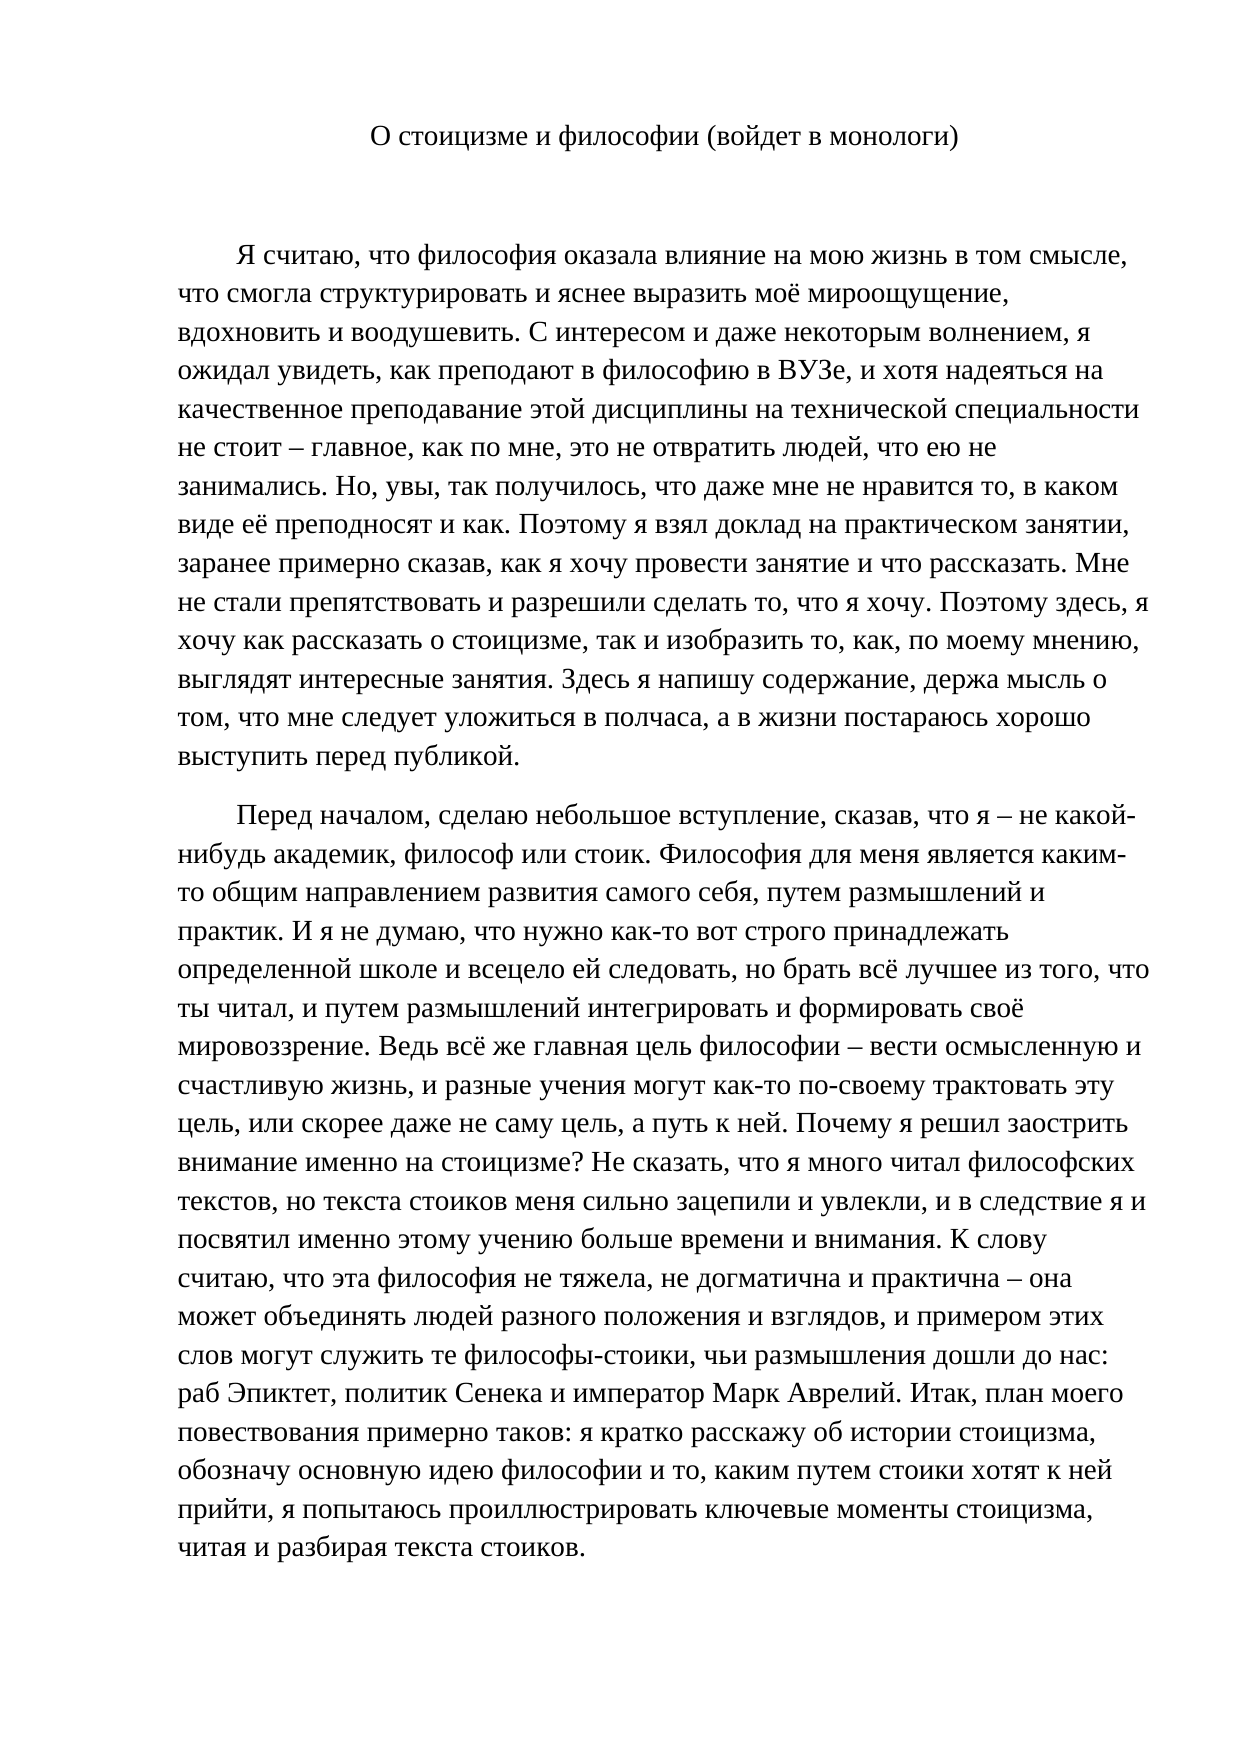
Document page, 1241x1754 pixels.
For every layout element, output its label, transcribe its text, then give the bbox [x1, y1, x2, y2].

text О стоицизме и философии (войдет в монологи) [177, 118, 1152, 152]
text Я считаю, что философия оказала влияние на мою жизнь в том смысле, что смогла структурировать и яснее выразить моё мироощущение, вдохновить и воодушевить. С интересом и даже некоторым волнением, я ожидал увидеть, как преподают в философию в ВУЗе, и хотя надеяться на качественное преподавание этой дисциплины на технической специальности не стоит – главное, как по мне, это не отвратить людей, что ею не занимались. Но, увы, так получилось, что даже мне не нравится то, в каком виде её преподносят и как. Поэтому я взял доклад на практическом занятии, заранее примерно сказав, как я хочу провести занятие и что рассказать. Мне не стали препятствовать и разрешили сделать то, что я хочу. Поэтому здесь, я хочу как рассказать о стоицизме, так и изобразить то, как, по моему мнению, выглядят интересные занятия. Здесь я напишу содержание, держа мысль о том, что мне следует уложиться в полчаса, а в жизни постараюсь хорошо выступить перед публикой. [177, 237, 1152, 771]
text Перед началом, сделаю небольшое вступление, сказав, что я – не какой-нибудь академик, философ или стоик. Философия для меня является каким-то общим направлением развития самого себя, путем размышлений и практик. И я не думаю, что нужно как-то вот строго принадлежать определенной школе и всецело ей следовать, но брать всё лучшее из того, что ты читал, и путем размышлений интегрировать и формировать своё мировоззрение. Ведь всё же главная цель философии – вести осмысленную и счастливую жизнь, и разные учения могут как-то по-своему трактовать эту цель, или скорее даже не саму цель, а путь к ней. Почему я решил заострить внимание именно на стоицизме? Не сказать, что я много читал философских текстов, но текста стоиков меня сильно зацепили и увлекли, и в следствие я и посвятил именно этому учению больше времени и внимания. К слову считаю, что эта философия не тяжела, не догматична и практична – она может объединять людей разного положения и взглядов, и примером этих слов могут служить те философы-стоики, чьи размышления дошли до нас: раб Эпиктет, политик Сенека и император Марк Аврелий. Итак, план моего повествования примерно таков: я кратко расскажу об истории стоицизма, обозначу основную идею философии и то, каким путем стоики хотят к ней прийти, я попытаюсь проиллюстрировать ключевые моменты стоицизма, читая и разбирая текста стоиков. [177, 797, 1152, 1563]
